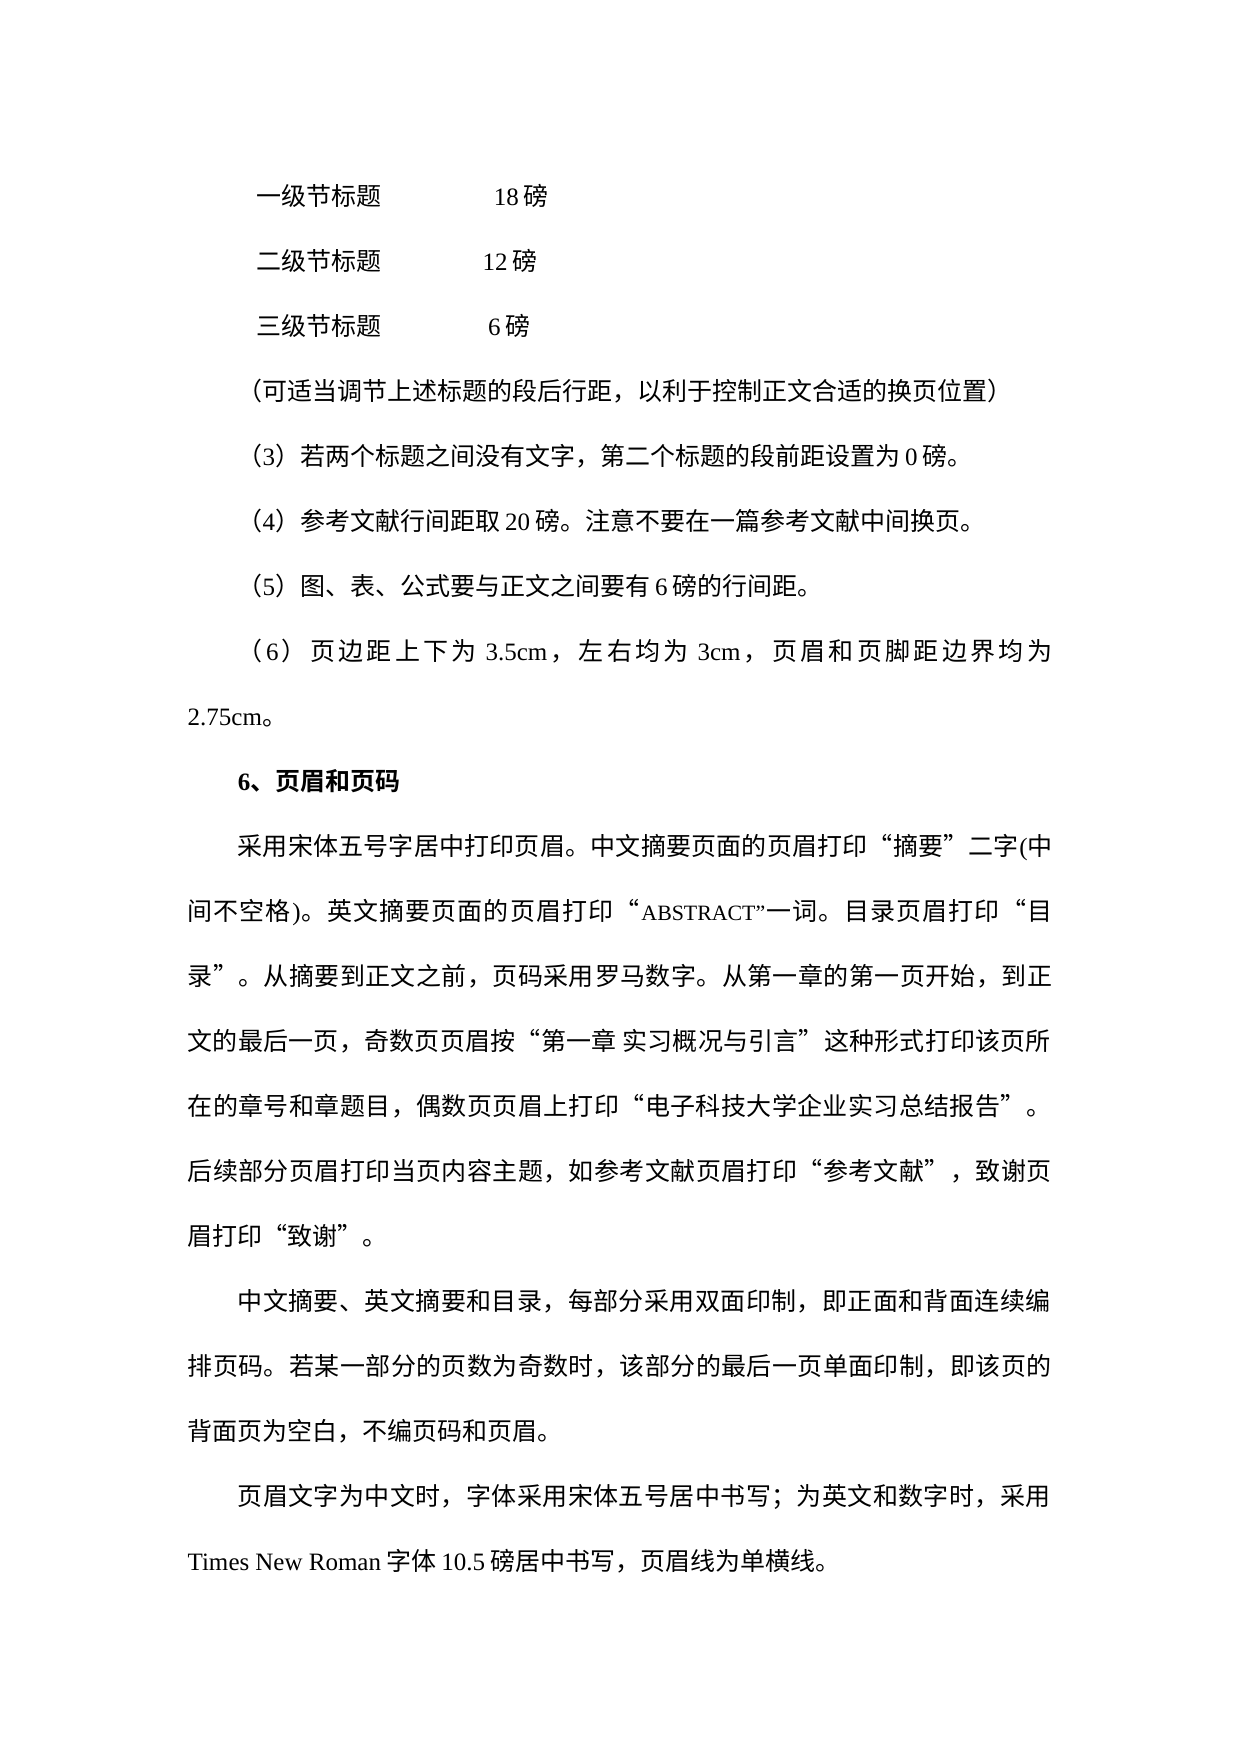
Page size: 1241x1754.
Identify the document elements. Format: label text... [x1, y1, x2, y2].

text 6、页眉和页码 [187, 747, 1053, 812]
text （3）若两个标题之间没有文字，第二个标题的段前距设置为0磅。 [187, 422, 1053, 487]
text （4）参考文献行间距取20磅。注意不要在一篇参考文献中间换页。 [187, 487, 1053, 552]
text 二级节标题 12磅 [187, 227, 1053, 292]
text 三级节标题 6磅 [187, 292, 1053, 357]
text 页眉文字为中文时，字体采用宋体五号居中书写；为英文和数字时，采用Times New Roman字体10.5磅居中书写，页眉线为单横线。 [187, 1462, 1053, 1592]
text 中文摘要、英文摘要和目录，每部分采用双面印制，即正面和背面连续编排页码。若某一部分的页数为奇数时，该部分的最后一页单面印制，即该页的背面页为空白，不编页码和页眉。 [187, 1267, 1053, 1462]
text （5）图、表、公式要与正文之间要有6磅的行间距。 [187, 552, 1053, 617]
text 采用宋体五号字居中打印页眉。中文摘要页面的页眉打印“摘要”二字(中间不空格)。英文摘要页面的页眉打印“ABSTRACT”一词。目录页眉打印“目录”。从摘要到正文之前，页码采用罗马数字。从第一章的第一页开始，到正文的最后一页，奇数页页眉按“第一章 实习概况与引言”这种形式打印该页所在的章号和章题目，偶数页页眉上打印“电子科技大学企业实习总结报告”。后续部分页眉打印当页内容主题，如参考文献页眉打印“参考文献”，致谢页眉打印“致谢”。 [187, 812, 1053, 1267]
text （6）页边距上下为3.5cm，左右均为3cm，页眉和页脚距边界均为2.75cm。 [187, 617, 1053, 747]
text （可适当调节上述标题的段后行距，以利于控制正文合适的换页位置） [187, 357, 1053, 422]
text 一级节标题 18磅 [187, 162, 1053, 227]
